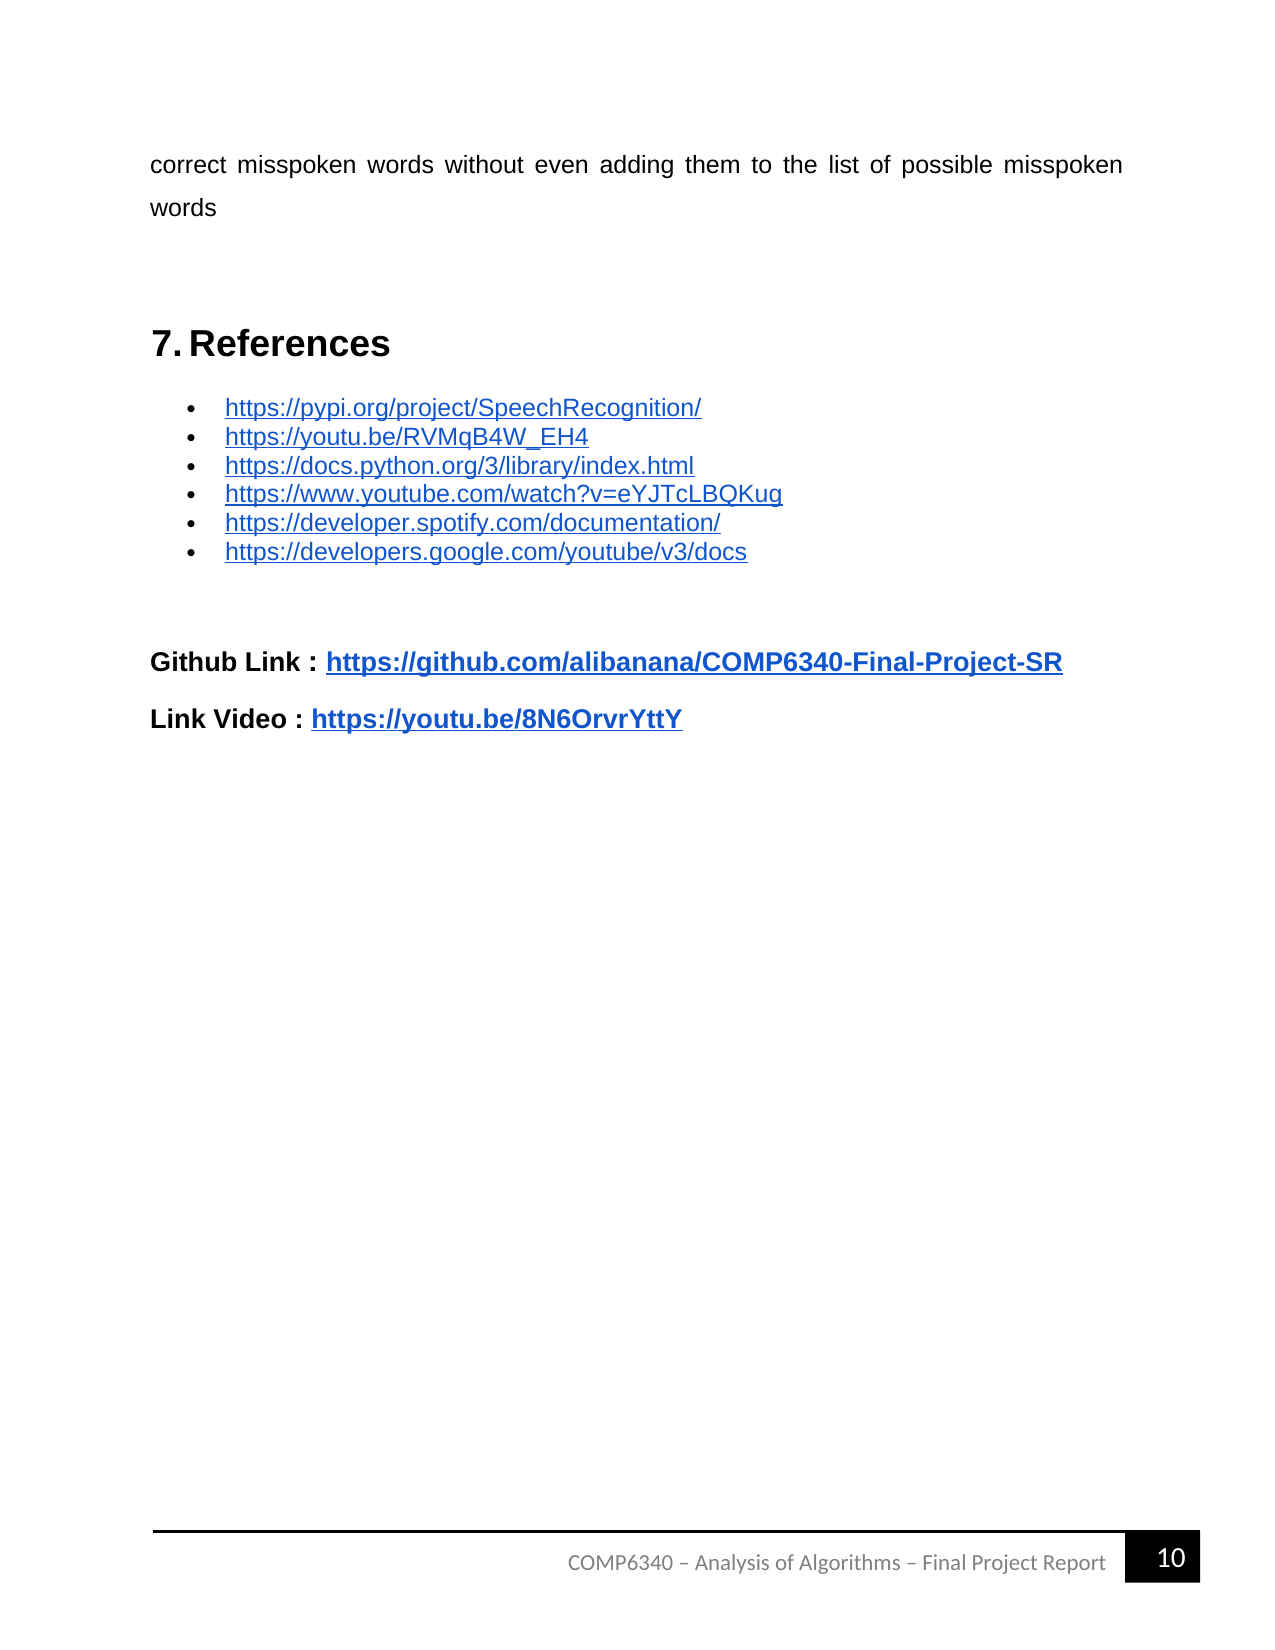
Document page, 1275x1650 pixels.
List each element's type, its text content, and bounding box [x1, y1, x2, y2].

list https://developers.google.com/youtube/v3/docs [187, 537, 1125, 566]
list https://docs.python.org/3/library/index.html [187, 451, 1125, 479]
list https://youtu.be/RVMqB4W_EH4 [187, 422, 1125, 451]
text Github Link : https://github.com/alibanana/COMP6340-Final-Project-SR [150, 644, 1125, 678]
list https://pypi.org/project/SpeechRecognition/ [187, 393, 1125, 422]
subtitle References [151, 322, 1125, 365]
text Link Video : https://youtu.be/8N6OrvrYttY [150, 703, 1125, 734]
list https://developer.spotify.com/documentation/ [187, 508, 1125, 537]
list https://www.youtube.com/watch?v=eYJTcLBQKug [187, 479, 1125, 508]
